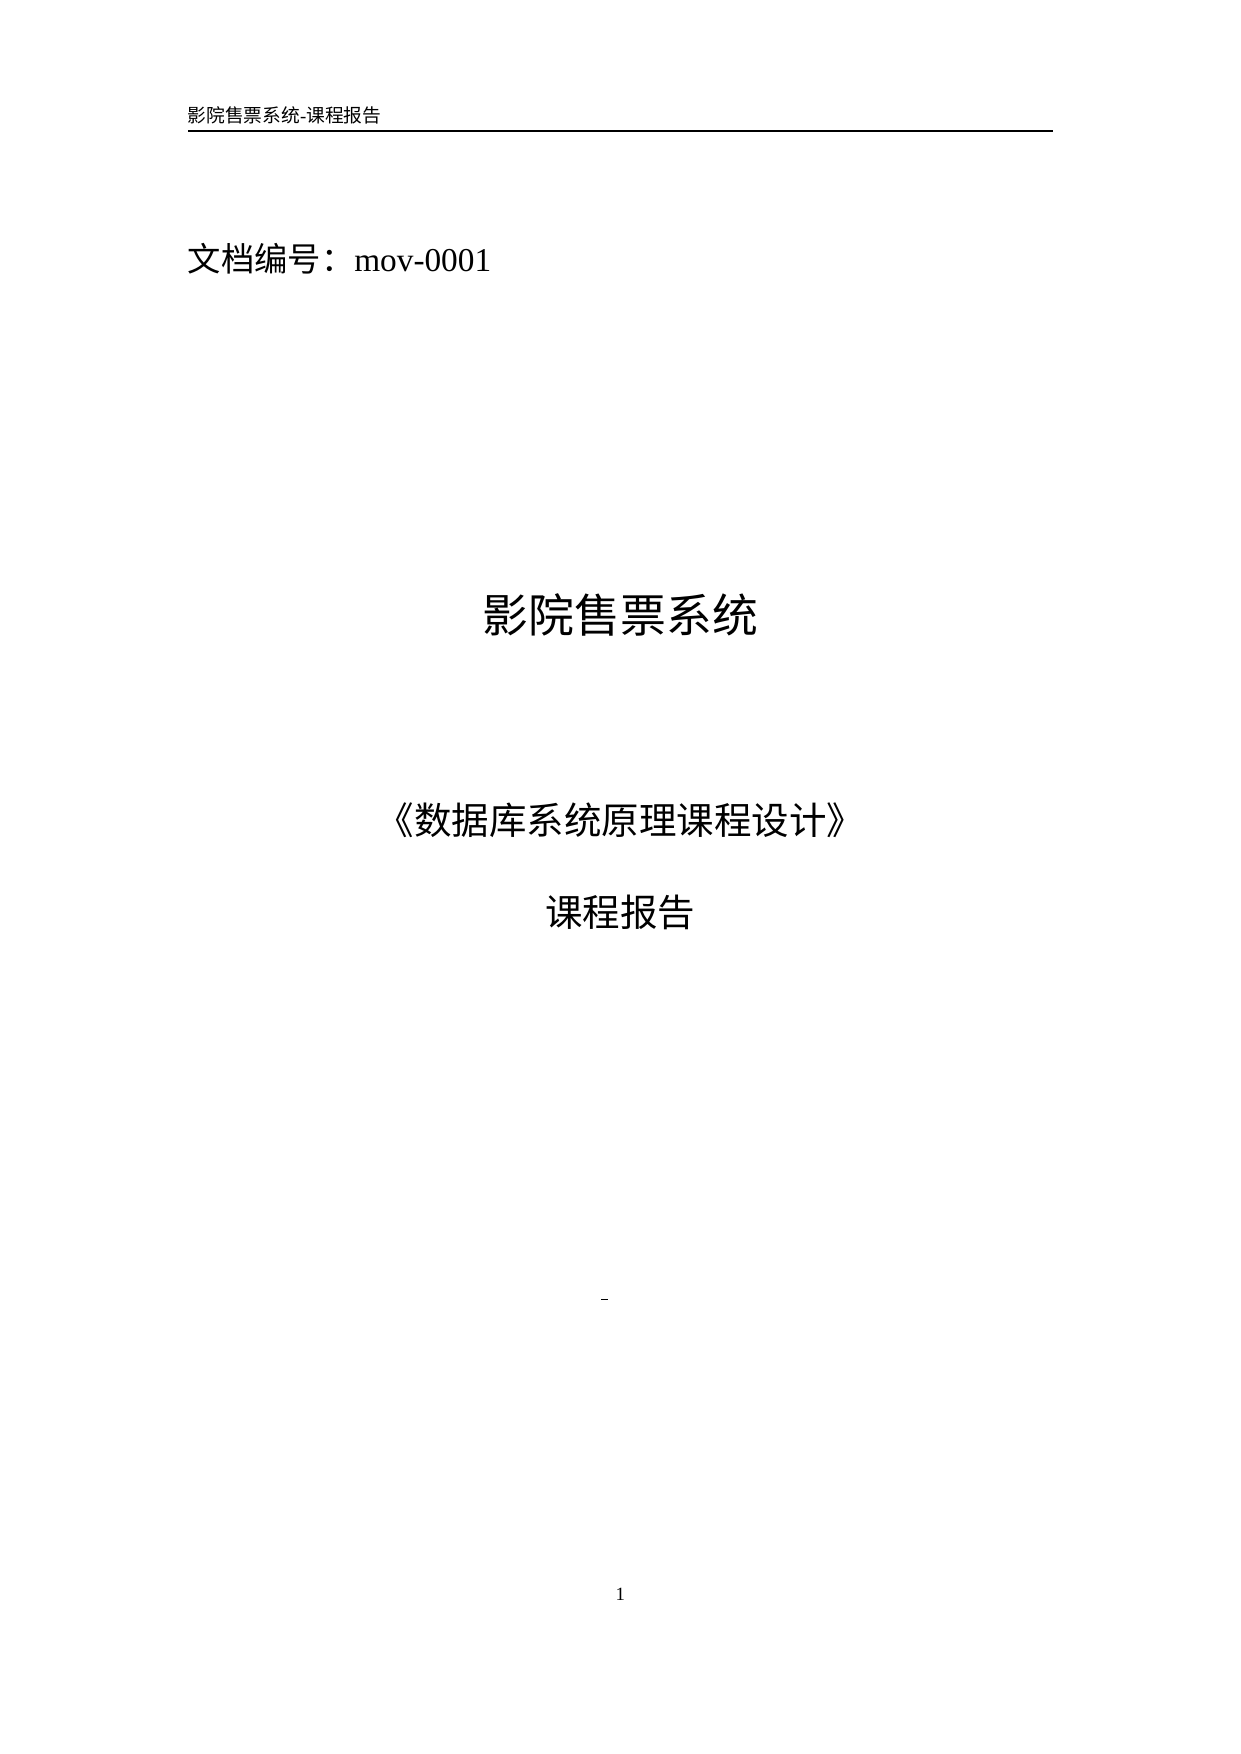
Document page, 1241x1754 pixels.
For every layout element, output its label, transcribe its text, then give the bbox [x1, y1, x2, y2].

text 文档编号：mov-0001 [187, 225, 1053, 290]
text 《数据库系统原理课程设计》 [187, 786, 1053, 851]
text 课程报告 [187, 878, 1053, 943]
text 影院售票系统 [187, 564, 1053, 661]
